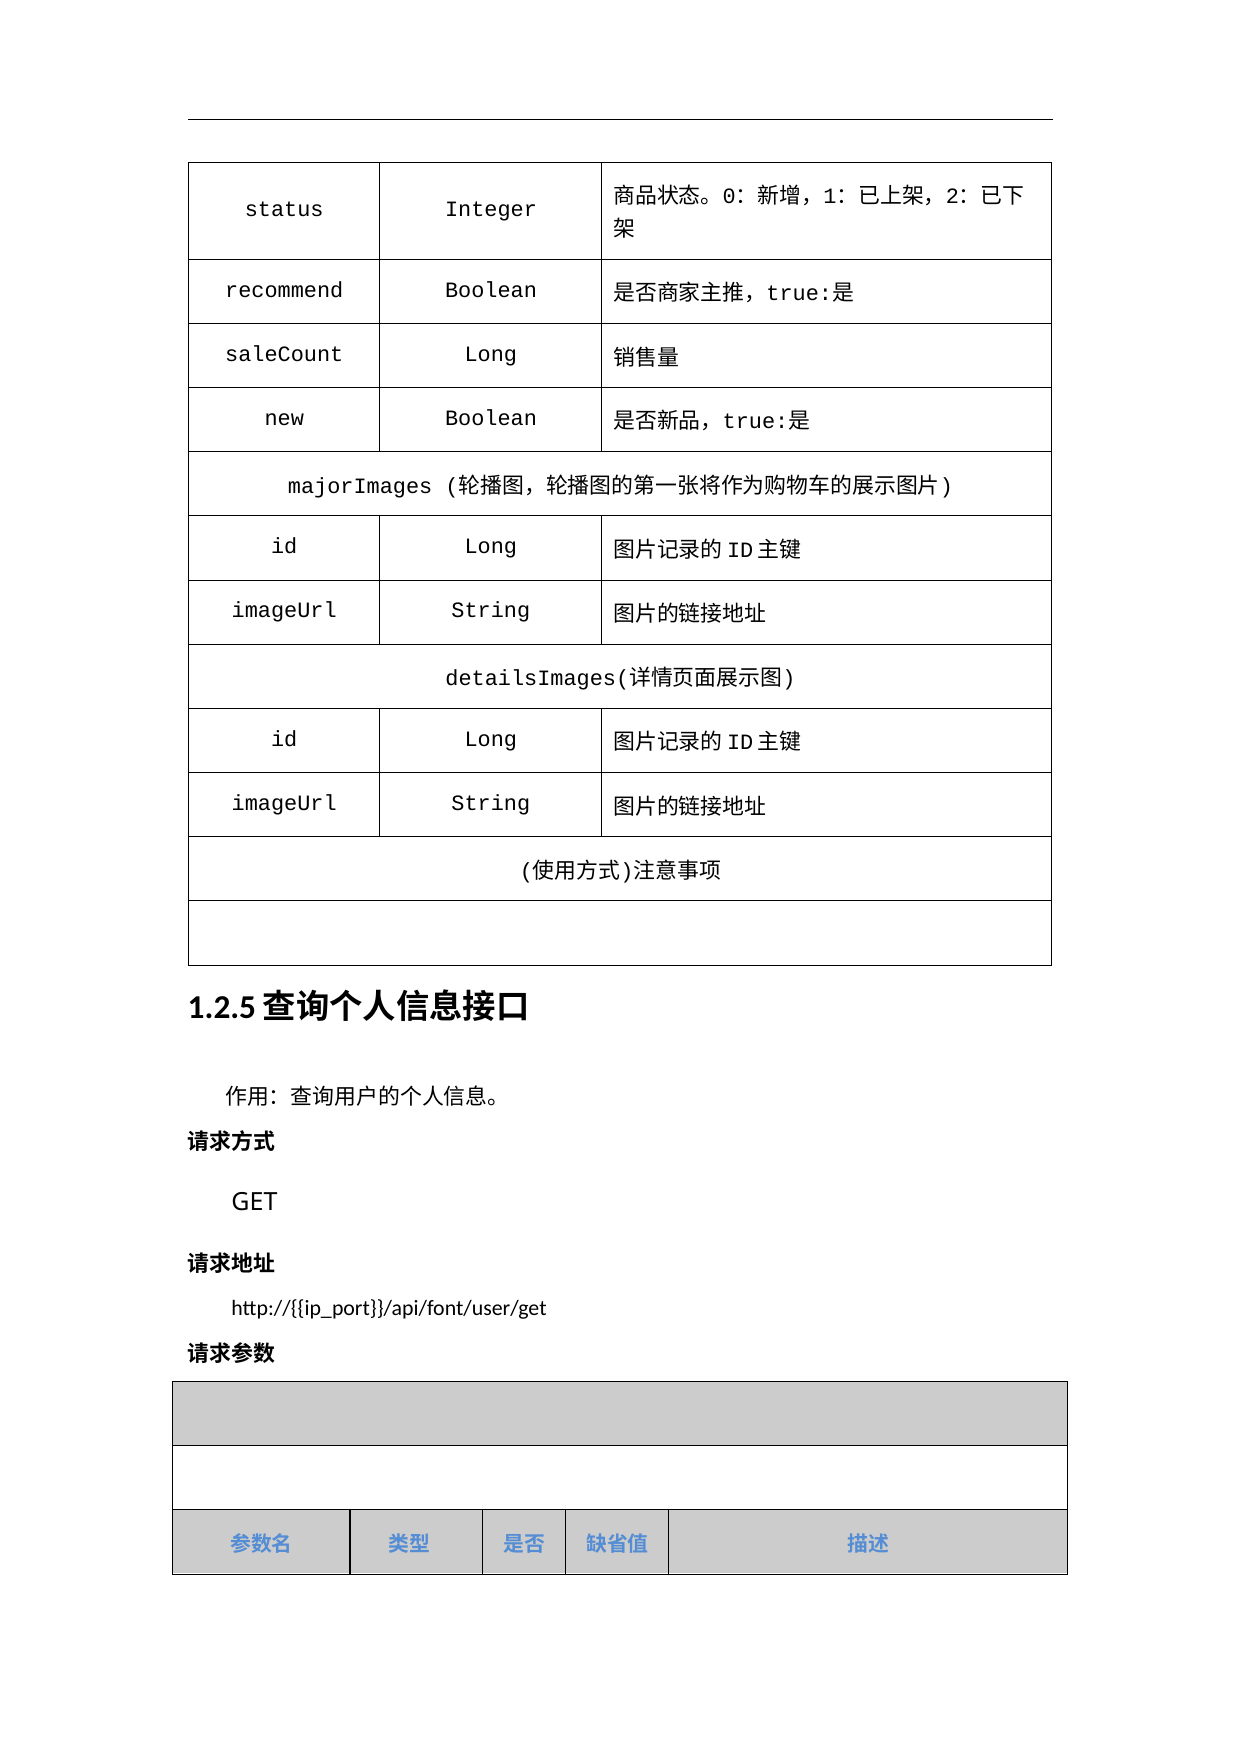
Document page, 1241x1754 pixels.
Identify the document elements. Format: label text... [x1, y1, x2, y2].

table_cell majorImages (轮播图，轮播图的第一张将作为购物车的展示图片) [189, 452, 1051, 515]
table_cell imageUrl [189, 773, 379, 836]
table_cell 图片记录的ID主键 [602, 709, 1051, 772]
table_header [173, 1382, 1067, 1445]
text http://{{ip_port}}/api/font/user/get [187, 1291, 1053, 1323]
table_cell [189, 901, 1051, 964]
table_cell Boolean [380, 388, 601, 451]
table_cell 类型 [351, 1510, 482, 1573]
table_cell 图片的链接地址 [602, 773, 1051, 836]
table_cell 图片的链接地址 [602, 581, 1051, 644]
table_cell Long [380, 709, 601, 772]
table_cell new [189, 388, 379, 451]
table_cell (使用方式)注意事项 [189, 837, 1051, 900]
table_cell id [189, 709, 379, 772]
text 请求参数 [187, 1336, 1053, 1368]
table_cell Long [380, 324, 601, 387]
table_cell 参数名 [173, 1510, 349, 1573]
table_cell String [380, 773, 601, 836]
table_cell recommend [189, 260, 379, 323]
text 请求方式 [187, 1123, 1053, 1156]
subtitle 1.2.5查询个人信息接口 [187, 972, 1053, 1037]
table_cell detailsImages(详情页面展示图) [189, 645, 1051, 708]
table_cell status [189, 163, 379, 259]
text 作用：查询用户的个人信息。 [225, 1078, 1053, 1111]
table_cell String [380, 581, 601, 644]
text 请求地址 [187, 1246, 1053, 1278]
table_cell 描述 [669, 1510, 1067, 1573]
table_cell Boolean [380, 260, 601, 323]
table_cell 是否新品，true:是 [602, 388, 1051, 451]
table_cell 商品状态。0：新增，1：已上架，2：已下架 [602, 163, 1051, 259]
table_cell 是否商家主推，true:是 [602, 260, 1051, 323]
table_cell Integer [380, 163, 601, 259]
table_cell 销售量 [602, 324, 1051, 387]
table_cell 缺省值 [566, 1510, 668, 1573]
table_cell 图片记录的ID主键 [602, 516, 1051, 579]
table_cell [173, 1446, 1067, 1509]
text GET [187, 1168, 1053, 1233]
table_cell saleCount [189, 324, 379, 387]
table_cell imageUrl [189, 581, 379, 644]
table_cell 是否必填 [483, 1510, 565, 1573]
table_cell Long [380, 516, 601, 579]
table_cell id [189, 516, 379, 579]
